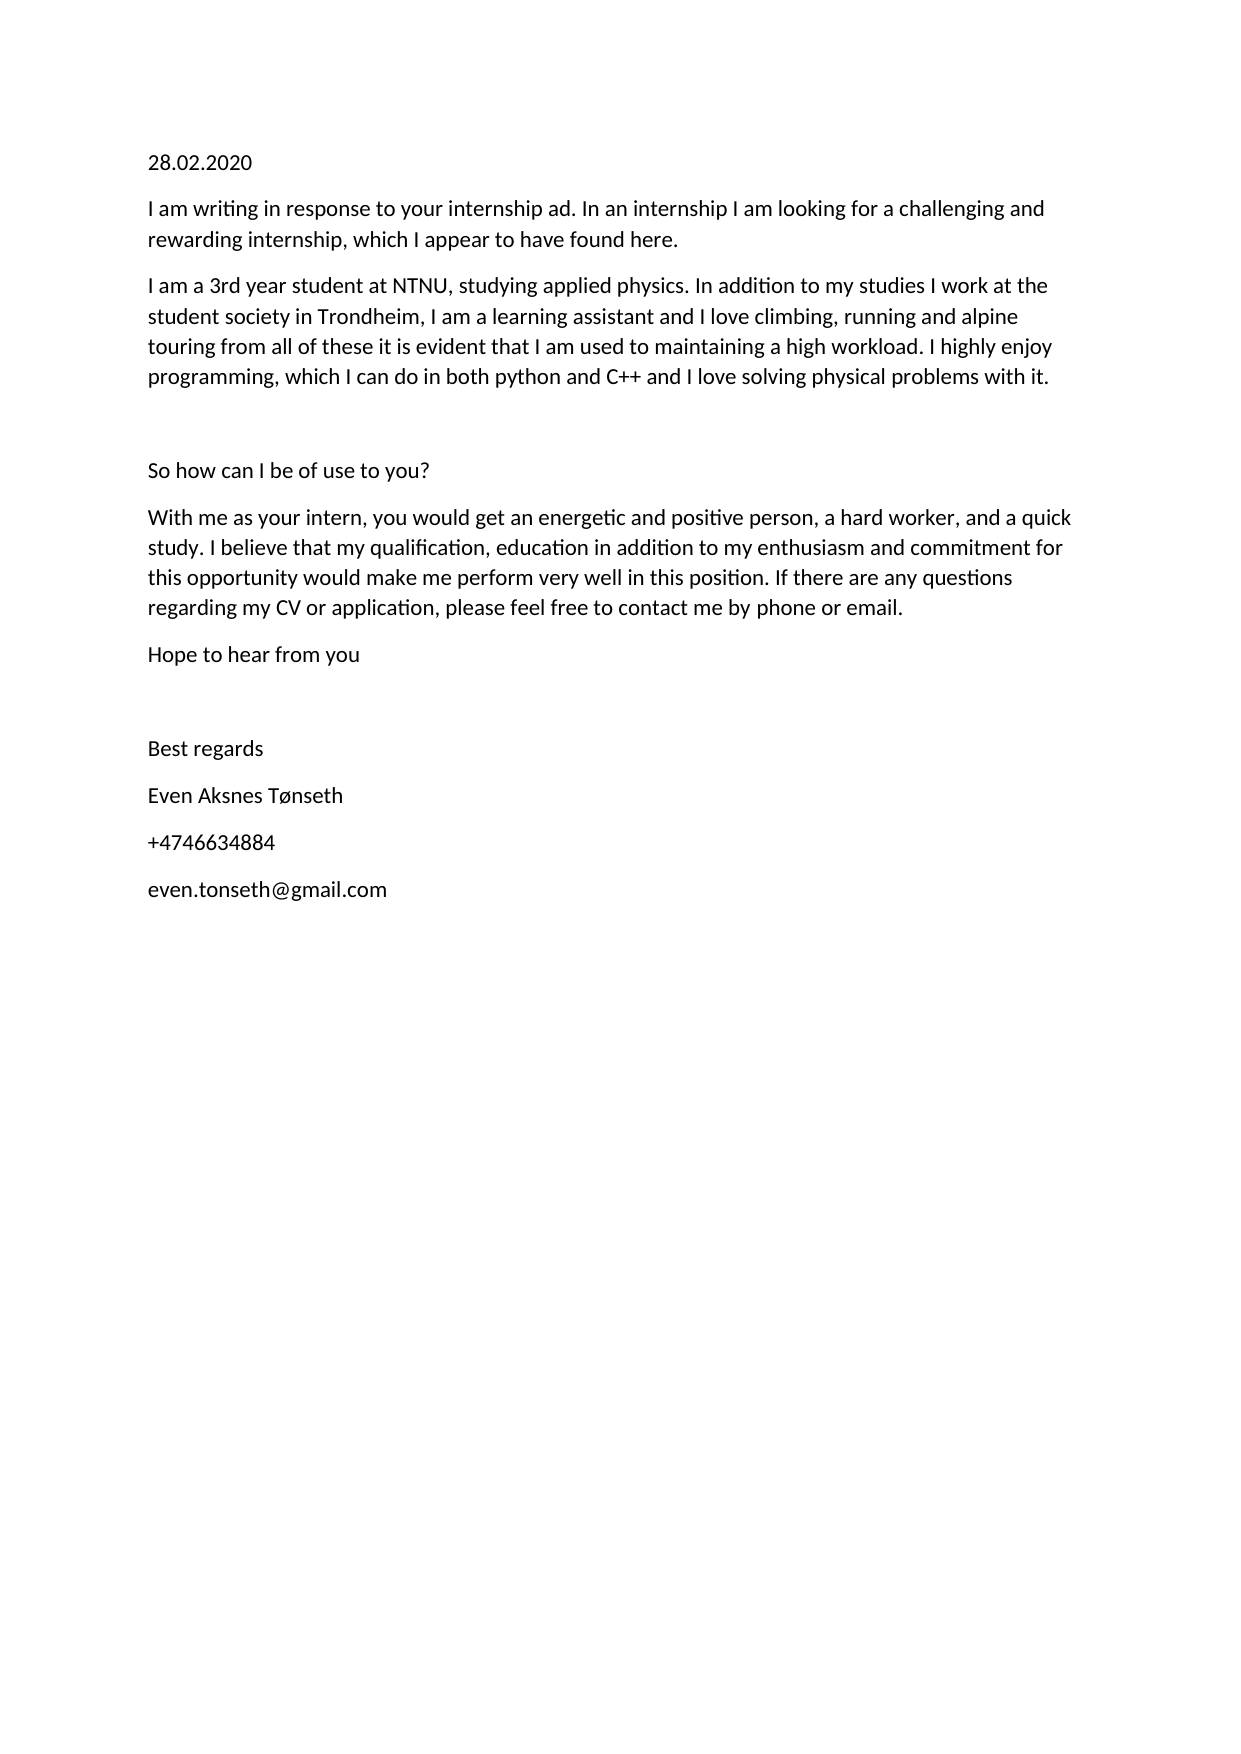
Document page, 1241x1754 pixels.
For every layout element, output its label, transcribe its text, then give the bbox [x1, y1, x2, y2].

text So how can I be of use to you? [148, 456, 1093, 484]
text 28.02.2020 [148, 148, 1093, 176]
text Best regards [148, 734, 1093, 762]
text I am a 3rd year student at NTNU, studying applied physics. In addition to my studies I work at the student society in Trondheim, I am a learning assistant and I love climbing, running and alpine touring from all of these it is evident that I am used to maintaining a high workload. I highly enjoy programming, which I can do in both python and C++ and I love solving physical problems with it. [148, 272, 1093, 390]
text Hope to hear from you [148, 640, 1093, 668]
text With me as your intern, you would get an energetic and positive person, a hard worker, and a quick study. I believe that my qualification, education in addition to my enthusiasm and commitment for this opportunity would make me perform very well in this position. If there are any questions regarding my CV or application, please feel free to contact me by phone or email. [148, 503, 1093, 621]
text even.tonseth@gmail.com [148, 875, 1093, 903]
text +4746634884 [148, 828, 1093, 856]
text I am writing in response to your internship ad. In an internship I am looking for a challenging and rewarding internship, which I appear to have found here. [148, 194, 1093, 253]
text Even Aksnes Tønseth [148, 781, 1093, 809]
